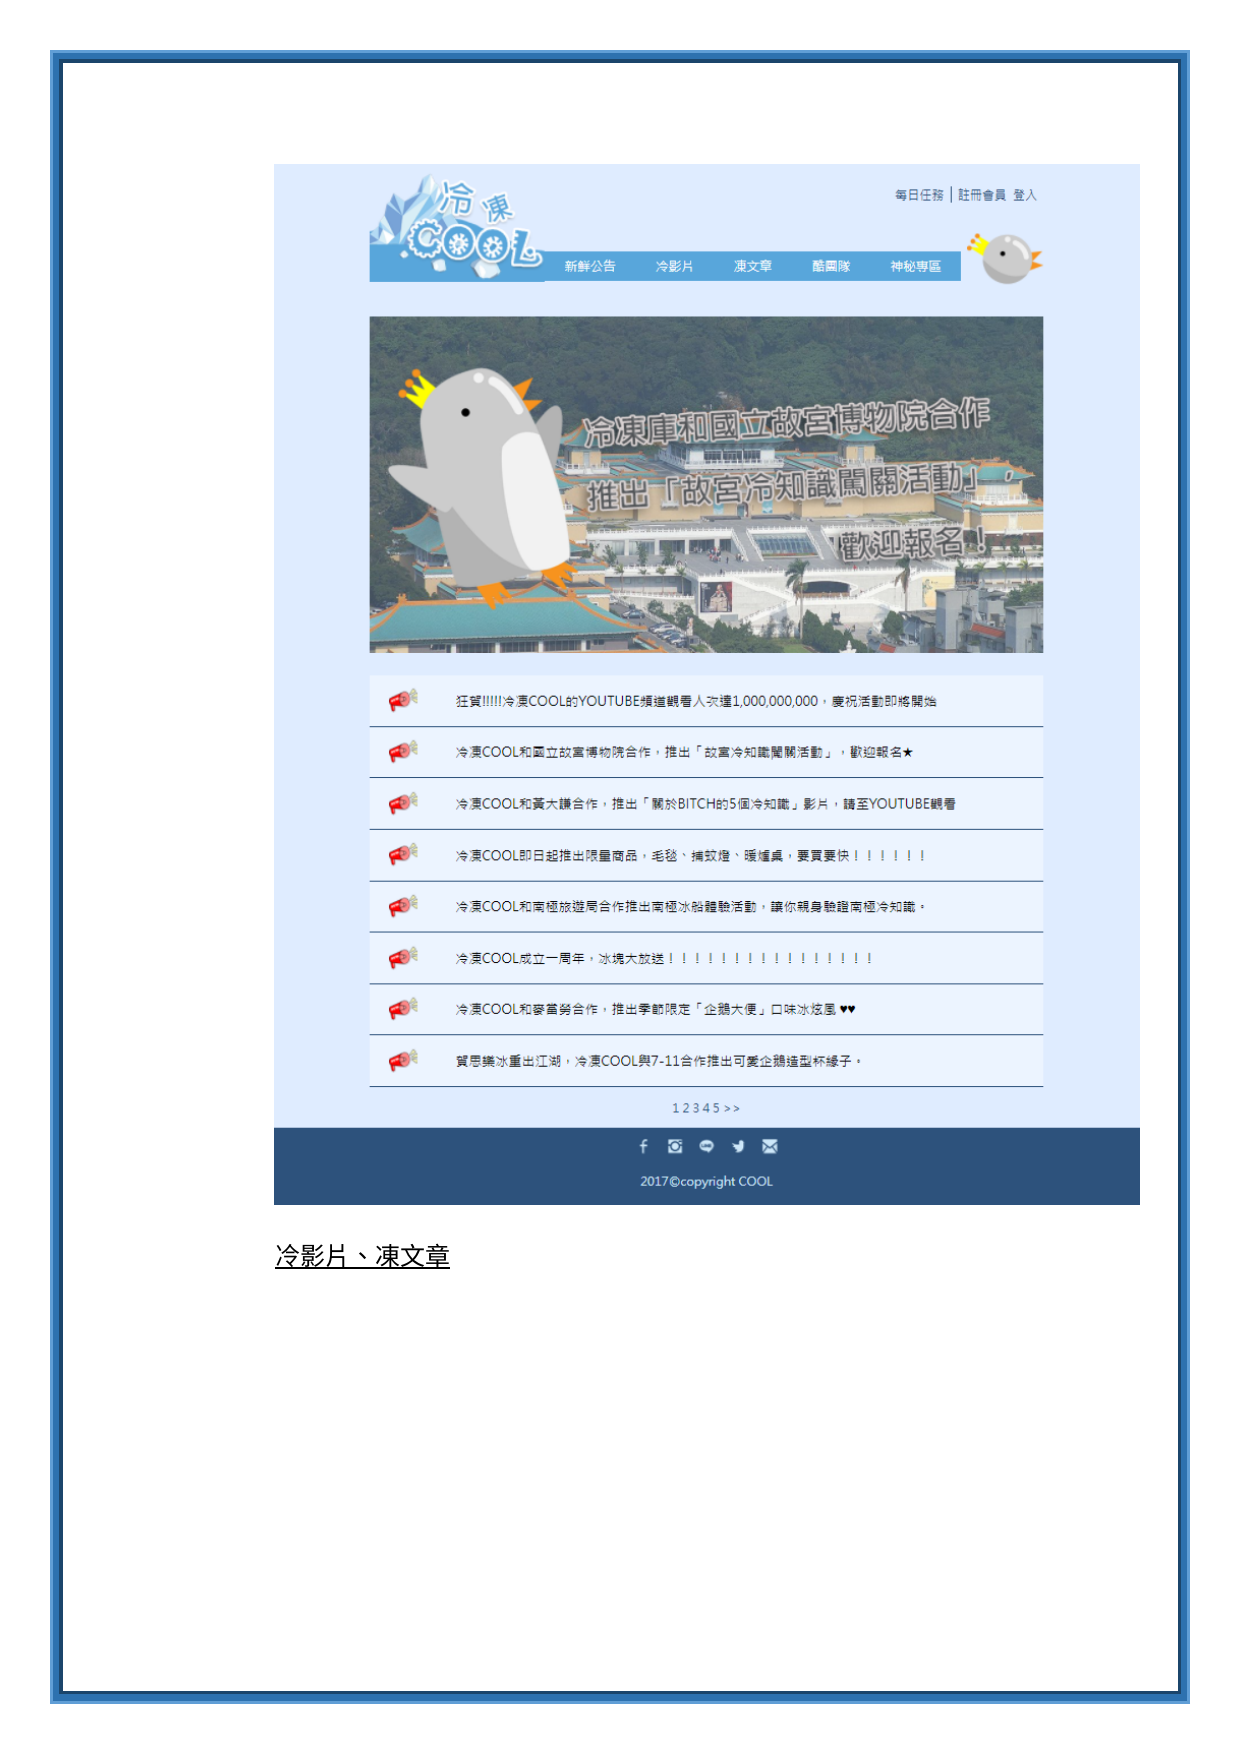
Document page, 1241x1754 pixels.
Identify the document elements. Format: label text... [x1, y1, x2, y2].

list 冷影片、凍文章 [275, 1235, 1053, 1273]
picture [274, 164, 1140, 1205]
